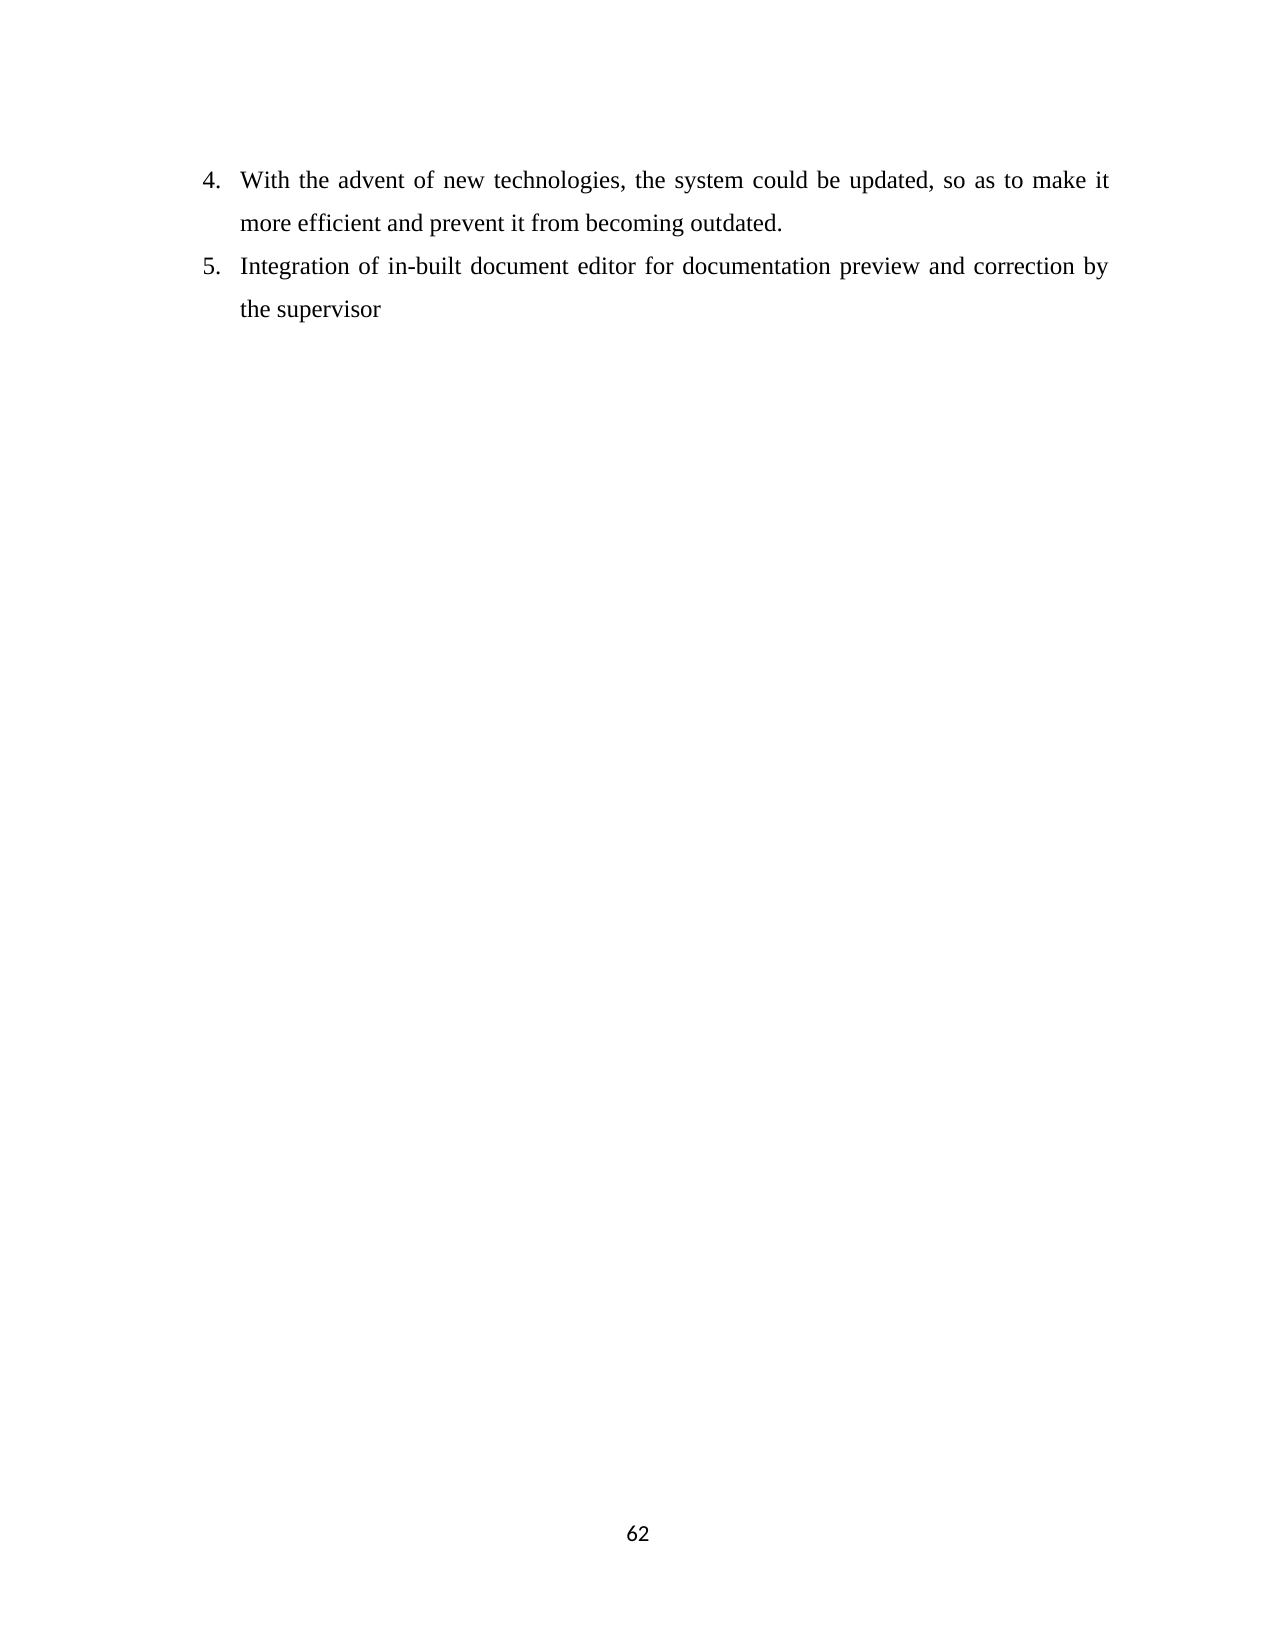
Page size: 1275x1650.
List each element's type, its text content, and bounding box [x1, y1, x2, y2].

list With the advent of new technologies, the system could be updated, so as to make it more efficient and prevent it from becoming outdated. [202, 165, 1110, 237]
list Integration of in-built document editor for documentation preview and correction by the supervisor [202, 251, 1110, 323]
